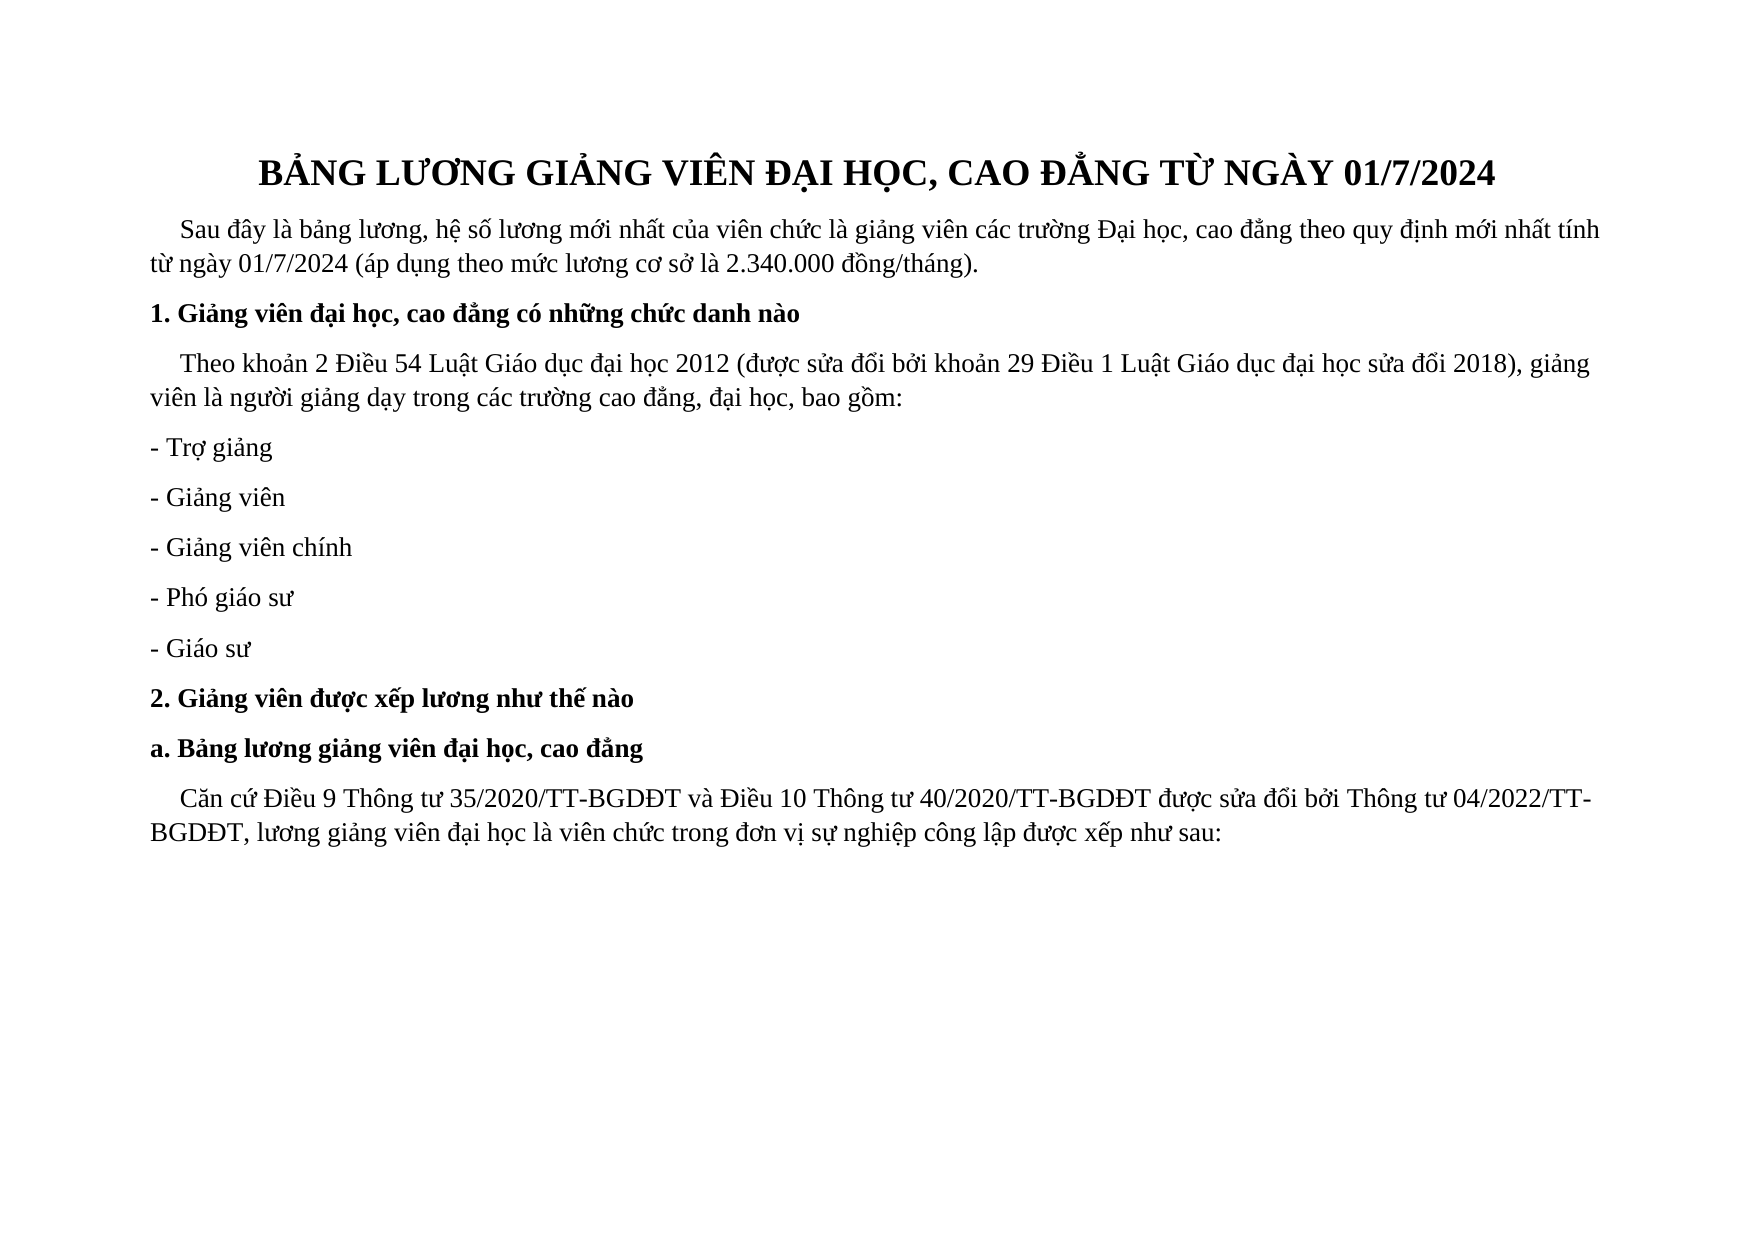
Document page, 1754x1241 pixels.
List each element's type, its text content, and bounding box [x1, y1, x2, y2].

text 2. Giảng viên được xếp lương như thế nào [150, 682, 1604, 713]
text - Giảng viên [150, 481, 1604, 512]
text - Giảng viên chính [150, 531, 1604, 562]
text BẢNG LƯƠNG GIẢNG VIÊN ĐẠI HỌC, CAO ĐẲNG TỪ NGÀY 01/7/2024 [150, 150, 1604, 193]
text - Giáo sư [150, 632, 1604, 663]
text Sau đây là bảng lương, hệ số lương mới nhất của viên chức là giảng viên các trường Đại học, cao đẳng theo quy định mới nhất tính từ ngày 01/7/2024 (áp dụng theo mức lương cơ sở là 2.340.000 đồng/tháng). [150, 213, 1604, 278]
text - Trợ giảng [150, 431, 1604, 462]
text 1. Giảng viên đại học, cao đẳng có những chức danh nào [150, 297, 1604, 328]
text a. Bảng lương giảng viên đại học, cao đẳng [150, 732, 1604, 763]
text Theo khoản 2 Điều 54 Luật Giáo dục đại học 2012 (được sửa đổi bởi khoản 29 Điều 1 Luật Giáo dục đại học sửa đổi 2018), giảng viên là người giảng dạy trong các trường cao đẳng, đại học, bao gồm: [150, 347, 1604, 412]
text Căn cứ Điều 9 Thông tư 35/2020/TT-BGDĐT và Điều 10 Thông tư 40/2020/TT-BGDĐT được sửa đổi bởi Thông tư 04/2022/TT-BGDĐT, lương giảng viên đại học là viên chức trong đơn vị sự nghiệp công lập được xếp như sau: [150, 782, 1604, 847]
text - Phó giáo sư [150, 582, 1604, 613]
